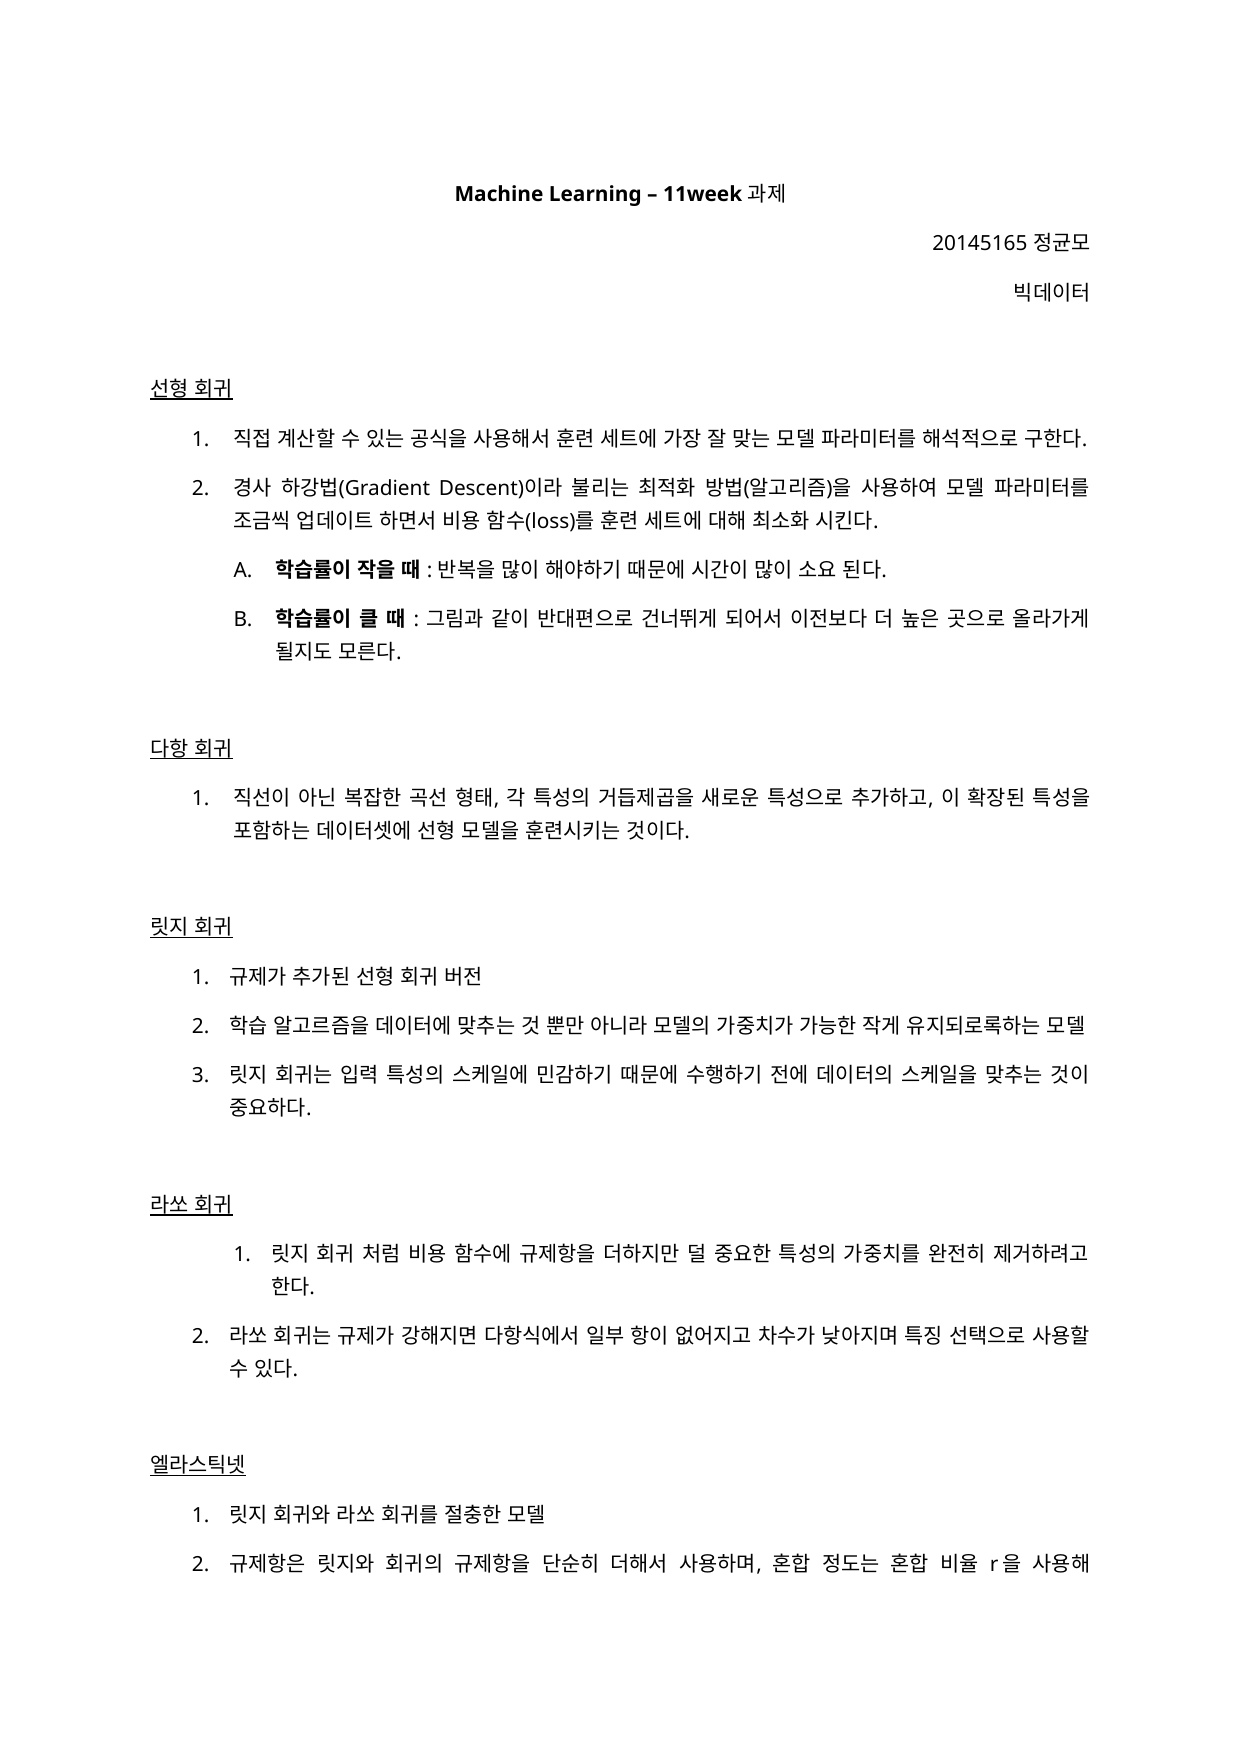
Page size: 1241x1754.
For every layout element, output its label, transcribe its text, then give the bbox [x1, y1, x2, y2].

text Machine Learning – 11week 과제 [150, 177, 1090, 207]
list 학습률이 작을 때 : 반복을 많이 해야하기 때문에 시간이 많이 소요 된다. [233, 553, 1090, 583]
list 학습률이 클 때 : 그림과 같이 반대편으로 건너뛰게 되어서 이전보다 더 높은 곳으로 올라가게 될지도 모른다. [233, 603, 1090, 666]
list 직선이 아닌 복잡한 곡선 형태, 각 특성의 거듭제곱을 새로운 특성으로 추가하고, 이 확장된 특성을 포함하는 데이터셋에 선형 모델을 훈련시키는 것이다. [192, 781, 1090, 844]
list 라쏘 회귀는 규제가 강해지면 다항식에서 일부 항이 없어지고 차수가 낮아지며 특징 선택으로 사용할 수 있다. [192, 1319, 1090, 1382]
list 학습 알고르즘을 데이터에 맞추는 것 뿐만 아니라 모델의 가중치가 가능한 작게 유지되로록하는 모델 [192, 1009, 1090, 1039]
list 릿지 회귀 처럼 비용 함수에 규제항을 더하지만 덜 중요한 특성의 가중치를 완전히 제거하려고 한다. [233, 1237, 1090, 1300]
list 경사 하강법(Gradient Descent)이라 불리는 최적화 방법(알고리즘)을 사용하여 모델 파라미터를 조금씩 업데이트 하면서 비용 함수(loss)를 훈련 세트에 대해 최소화 시킨다. [192, 471, 1090, 534]
text 20145165 정균모 [150, 227, 1090, 257]
list 직접 계산할 수 있는 공식을 사용해서 훈련 세트에 가장 잘 맞는 모델 파라미터를 해석적으로 구한다. [192, 422, 1090, 452]
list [192, 1547, 1090, 1578]
text 선형 회귀 [150, 372, 1090, 403]
list 릿지 회귀는 입력 특성의 스케일에 민감하기 때문에 수행하기 전에 데이터의 스케일을 맞추는 것이 중요하다. [192, 1059, 1090, 1122]
text 엘라스틱넷 [150, 1449, 1090, 1479]
text 릿지 회귀 [150, 911, 1090, 941]
text 빅데이터 [150, 276, 1090, 306]
list 릿지 회귀와 라쏘 회귀를 절충한 모델 [192, 1498, 1090, 1528]
text 라쏘 회귀 [150, 1188, 1090, 1218]
list 규제가 추가된 선형 회귀 버전 [192, 960, 1090, 990]
text 다항 회귀 [150, 732, 1090, 762]
